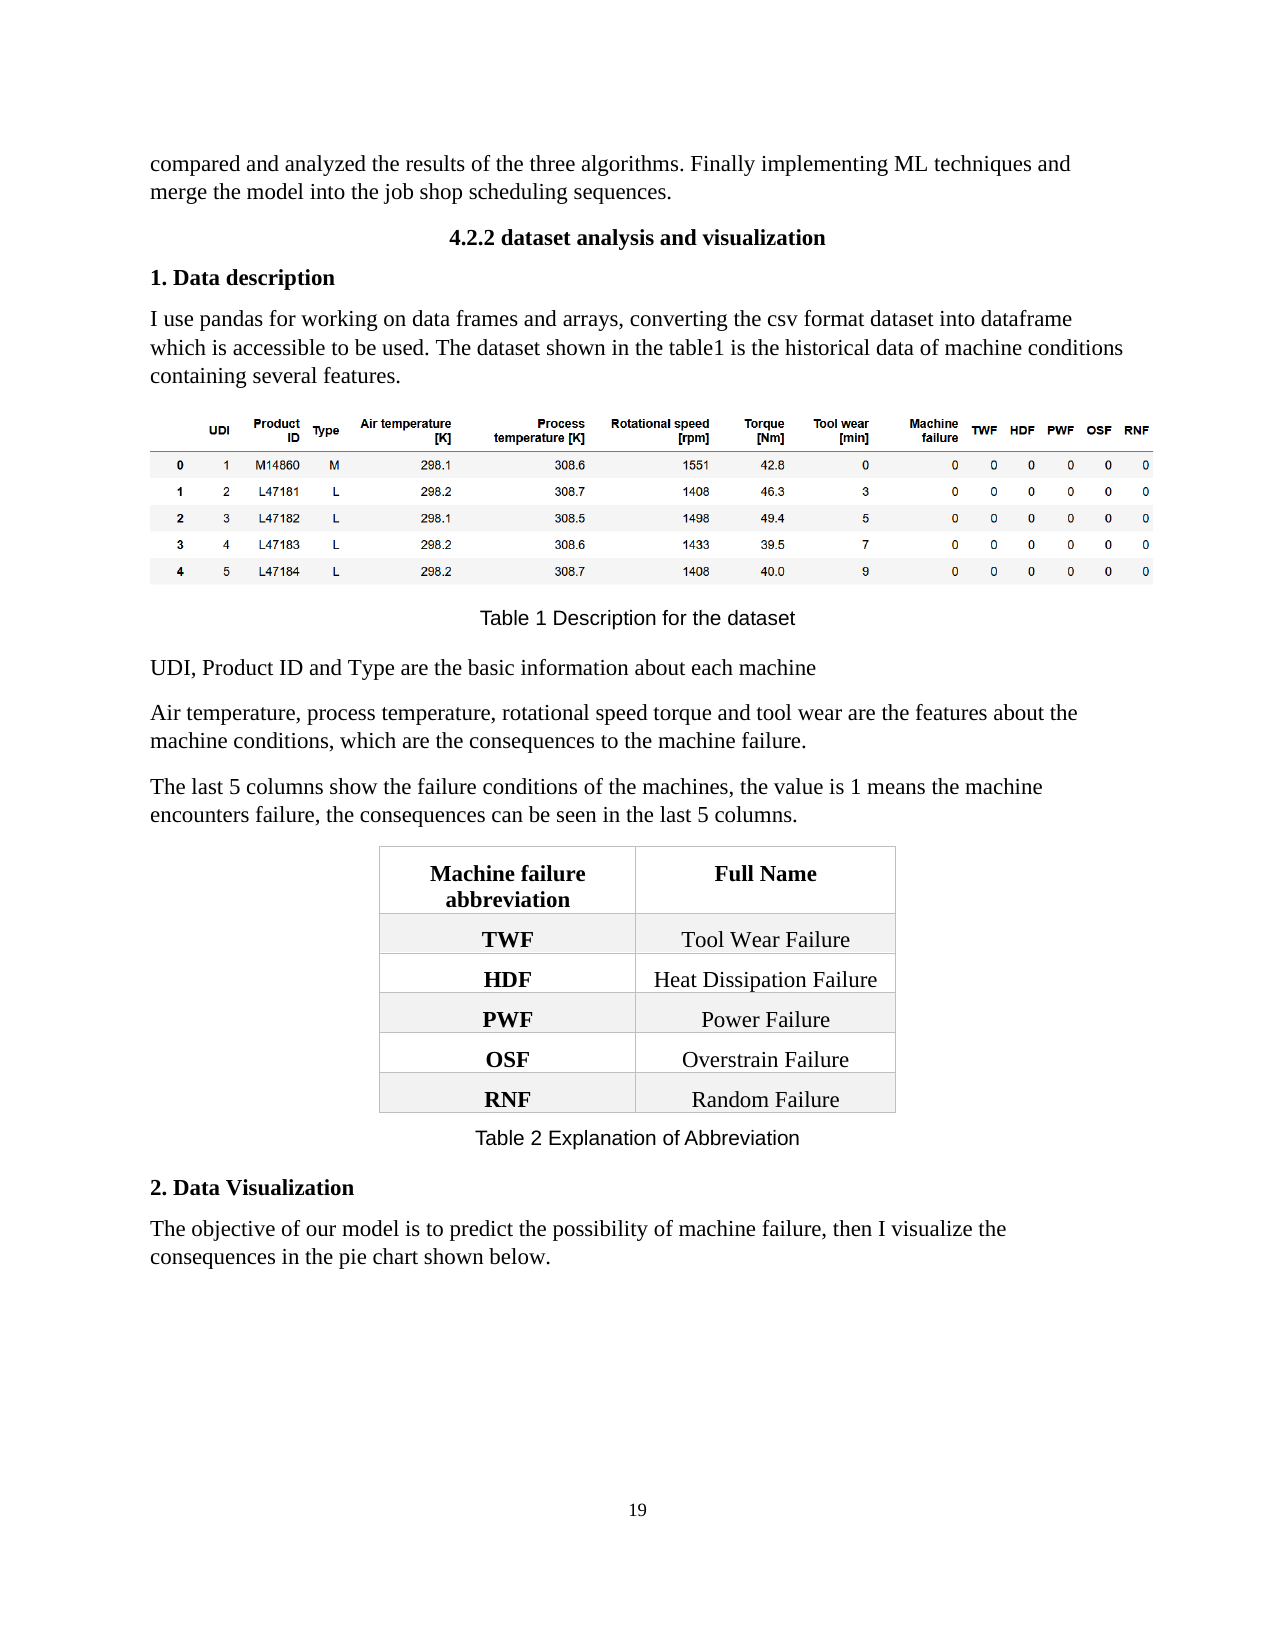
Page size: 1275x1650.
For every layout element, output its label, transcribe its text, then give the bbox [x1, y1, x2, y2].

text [150, 150, 1125, 205]
text UDI, Product ID and Type are the basic information about each machine [150, 654, 1125, 680]
table_cell RNF [380, 1073, 635, 1112]
table_cell OSF [380, 1033, 635, 1072]
text The last 5 columns show the failure conditions of the machines, the value is 1 means the machine encounters failure, the consequences can be seen in the last 5 columns. [150, 773, 1125, 827]
table_cell Overstrain Failure [636, 1033, 895, 1072]
text I use pandas for working on data frames and arrays, converting the csv format dataset into dataframe which is accessible to be used. The dataset shown in the table1 is the historical data of machine conditions containing several features. [150, 305, 1125, 389]
table_cell TWF [380, 914, 635, 952]
table_cell PWF [380, 993, 635, 1032]
table_cell Random Failure [636, 1073, 895, 1112]
table_cell HDF [380, 954, 635, 992]
subtitle 1. Data description [150, 264, 1125, 291]
table_cell Power Failure [636, 993, 895, 1032]
table_header Full Name [636, 847, 895, 912]
text The objective of our model is to predict the possibility of machine failure, then I visualize the consequences in the pie chart shown below. [150, 1215, 1125, 1270]
picture [150, 407, 1154, 587]
text Air temperature, process temperature, rotational speed torque and tool wear are the features about the machine conditions, which are the consequences to the machine failure. [150, 699, 1125, 754]
subtitle 4.2.2 dataset analysis and visualization [150, 223, 1125, 250]
subtitle 2. Data Visualization [150, 1174, 1125, 1200]
table_cell Tool Wear Failure [636, 914, 895, 952]
table_header Machine failure abbreviation [380, 847, 635, 912]
table_cell Heat Dissipation Failure [636, 954, 895, 992]
